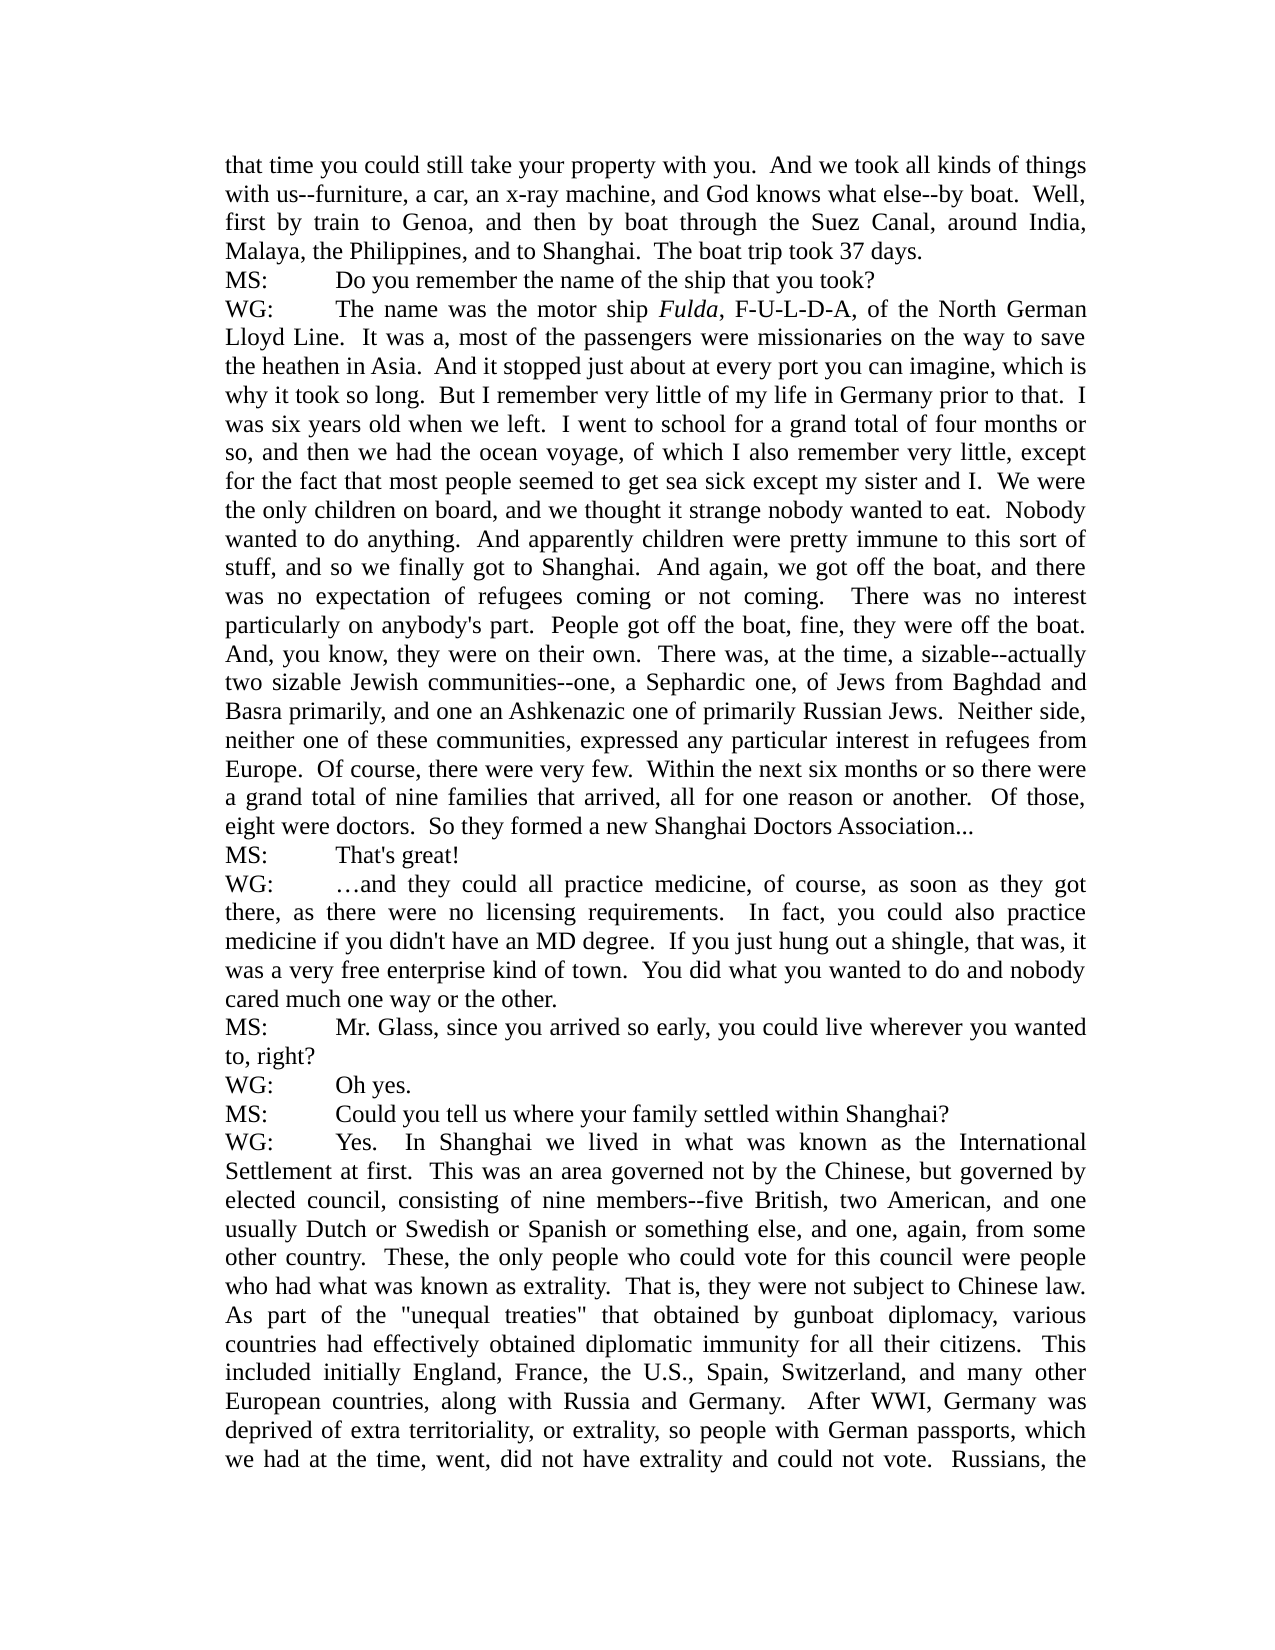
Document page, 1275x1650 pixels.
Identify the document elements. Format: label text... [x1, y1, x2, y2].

text MS: Mr. Glass, since you arrived so early, you could live wherever you wanted to, right? [225, 1041, 1087, 1099]
text WG: The name was the motor ship Fulda, F-U-L-D-A, of the North German Lloyd Line. It was a, most of the passengers were missionaries on the way to save the heathen in Asia. And it stopped just about at every port you can imagine, which is why it took so long. But I remember very little of my life in Germany prior to that. I was six years old when we left. I went to school for a grand total of four months or so, and then we had the ocean voyage, of which I also remember very little, except for the fact that most people seemed to get sea sick except my sister and I. We were the only children on board, and we thought it strange nobody wanted to eat. Nobody wanted to do anything. And apparently children were pretty immune to this sort of stuff, and so we finally got to Shanghai. And again, we got off the boat, and there was no expectation of refugees coming or not coming. There was no interest particularly on anybody's part. People got off the boat, fine, they were off the boat. And, you know, they were on their own. There was, at the time, a sizable--actually two sizable Jewish communities--one, a Sephardic one, of Jews from Baghdad and Basra primarily, and one an Ashkenazic one of primarily Russian Jews. Neither side, neither one of these communities, expressed any particular interest in refugees from Europe. Of course, there were very few. Within the next six months or so there were a grand total of nine families that arrived, all for one reason or another. Of those, eight were doctors. So they formed a new Shanghai Doctors Association... [225, 322, 1087, 869]
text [225, 150, 1087, 294]
text MS: That's great! [225, 869, 1087, 897]
text WG: …and they could all practice medicine, of course, as soon as they got there, as there were no licensing requirements. In fact, you could also practice medicine if you didn't have an MD degree. If you just hung out a shingle, that was, it was a very free enterprise kind of town. You did what you wanted to do and nobody cared much one way or the other. [225, 897, 1087, 1041]
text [225, 1156, 1087, 1472]
text MS: Could you tell us where your family settled within Shanghai? [225, 1127, 1087, 1156]
text WG: Oh yes. [225, 1099, 1087, 1127]
text MS: Do you remember the name of the ship that you took? [225, 294, 1087, 322]
